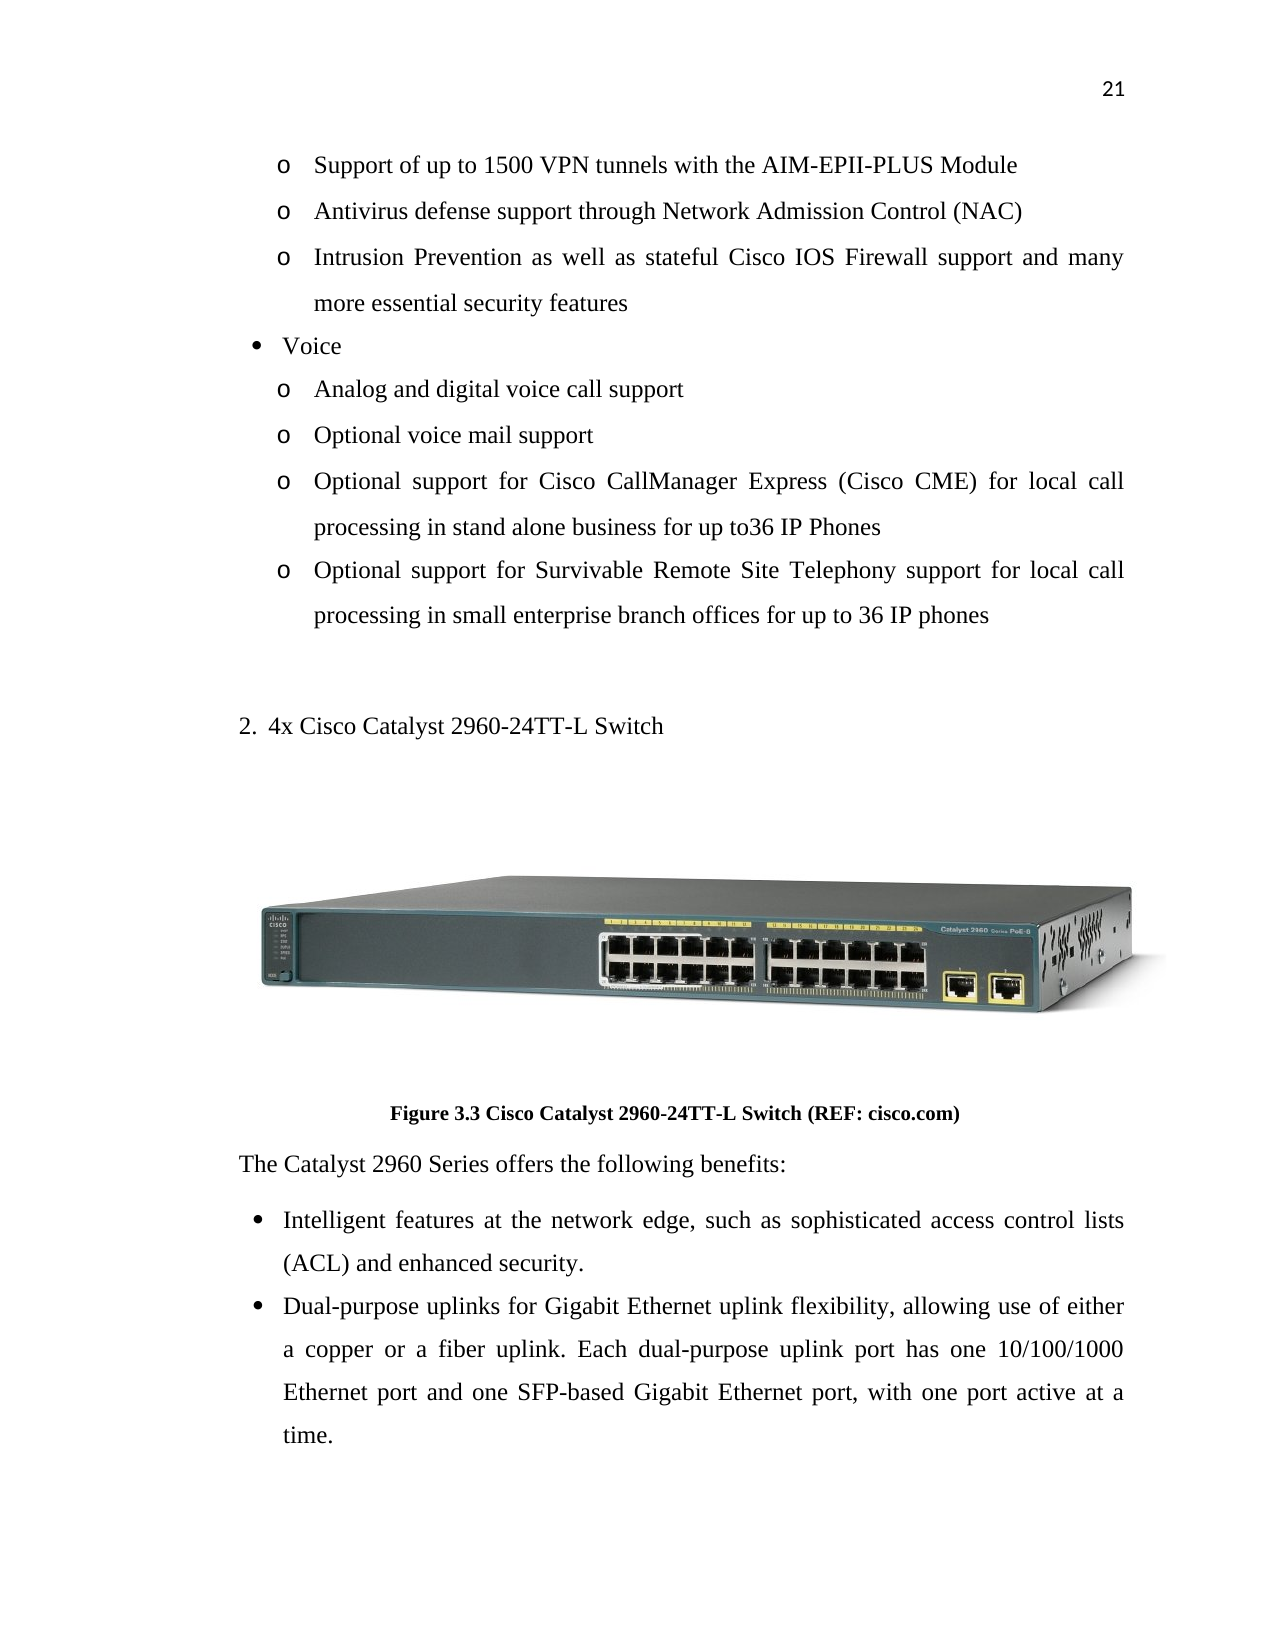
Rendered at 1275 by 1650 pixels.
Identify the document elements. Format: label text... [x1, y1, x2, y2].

list 4x Cisco Catalyst 2960-24TT-L Switch [239, 711, 1125, 740]
list Antivirus defense support through Network Admission Control (NAC) [276, 196, 1125, 227]
list Optional voice mail support [276, 420, 1125, 451]
list Voice [252, 331, 1125, 359]
list Optional support for Cisco CallManager Express (Cisco CME) for local call processing in stand alone business for up to36 IP Phones [276, 466, 1125, 540]
list Optional support for Survivable Remote Site Telephony support for local call processing in small enterprise branch offices for up to 36 IP phones [276, 555, 1125, 629]
picture [241, 819, 1167, 1072]
list Dual-purpose uplinks for Gigabit Ethernet uplink flexibility, allowing use of either a copper or a fiber uplink. Each dual-purpose uplink port has one 10/100/1000 Ethernet port and one SFP-based Gigabit Ethernet port, with one port active at a time. [253, 1291, 1125, 1449]
list Intelligent features at the network edge, such as sophisticated access control lists (ACL) and enhanced security. [253, 1205, 1125, 1277]
text Figure 3.3 Cisco Catalyst 2960-24TT-L Switch (REF: cisco.com) [150, 1101, 1125, 1125]
list Support of up to 1500 VPN tunnels with the AIM-EPII-PLUS Module [276, 150, 1125, 181]
text The Catalyst 2960 Series offers the following benefits: [239, 1149, 1125, 1178]
list Intrusion Prevention as well as stateful Cisco IOS Firewall support and many more essential security features [276, 242, 1125, 316]
list Analog and digital voice call support [276, 374, 1125, 405]
